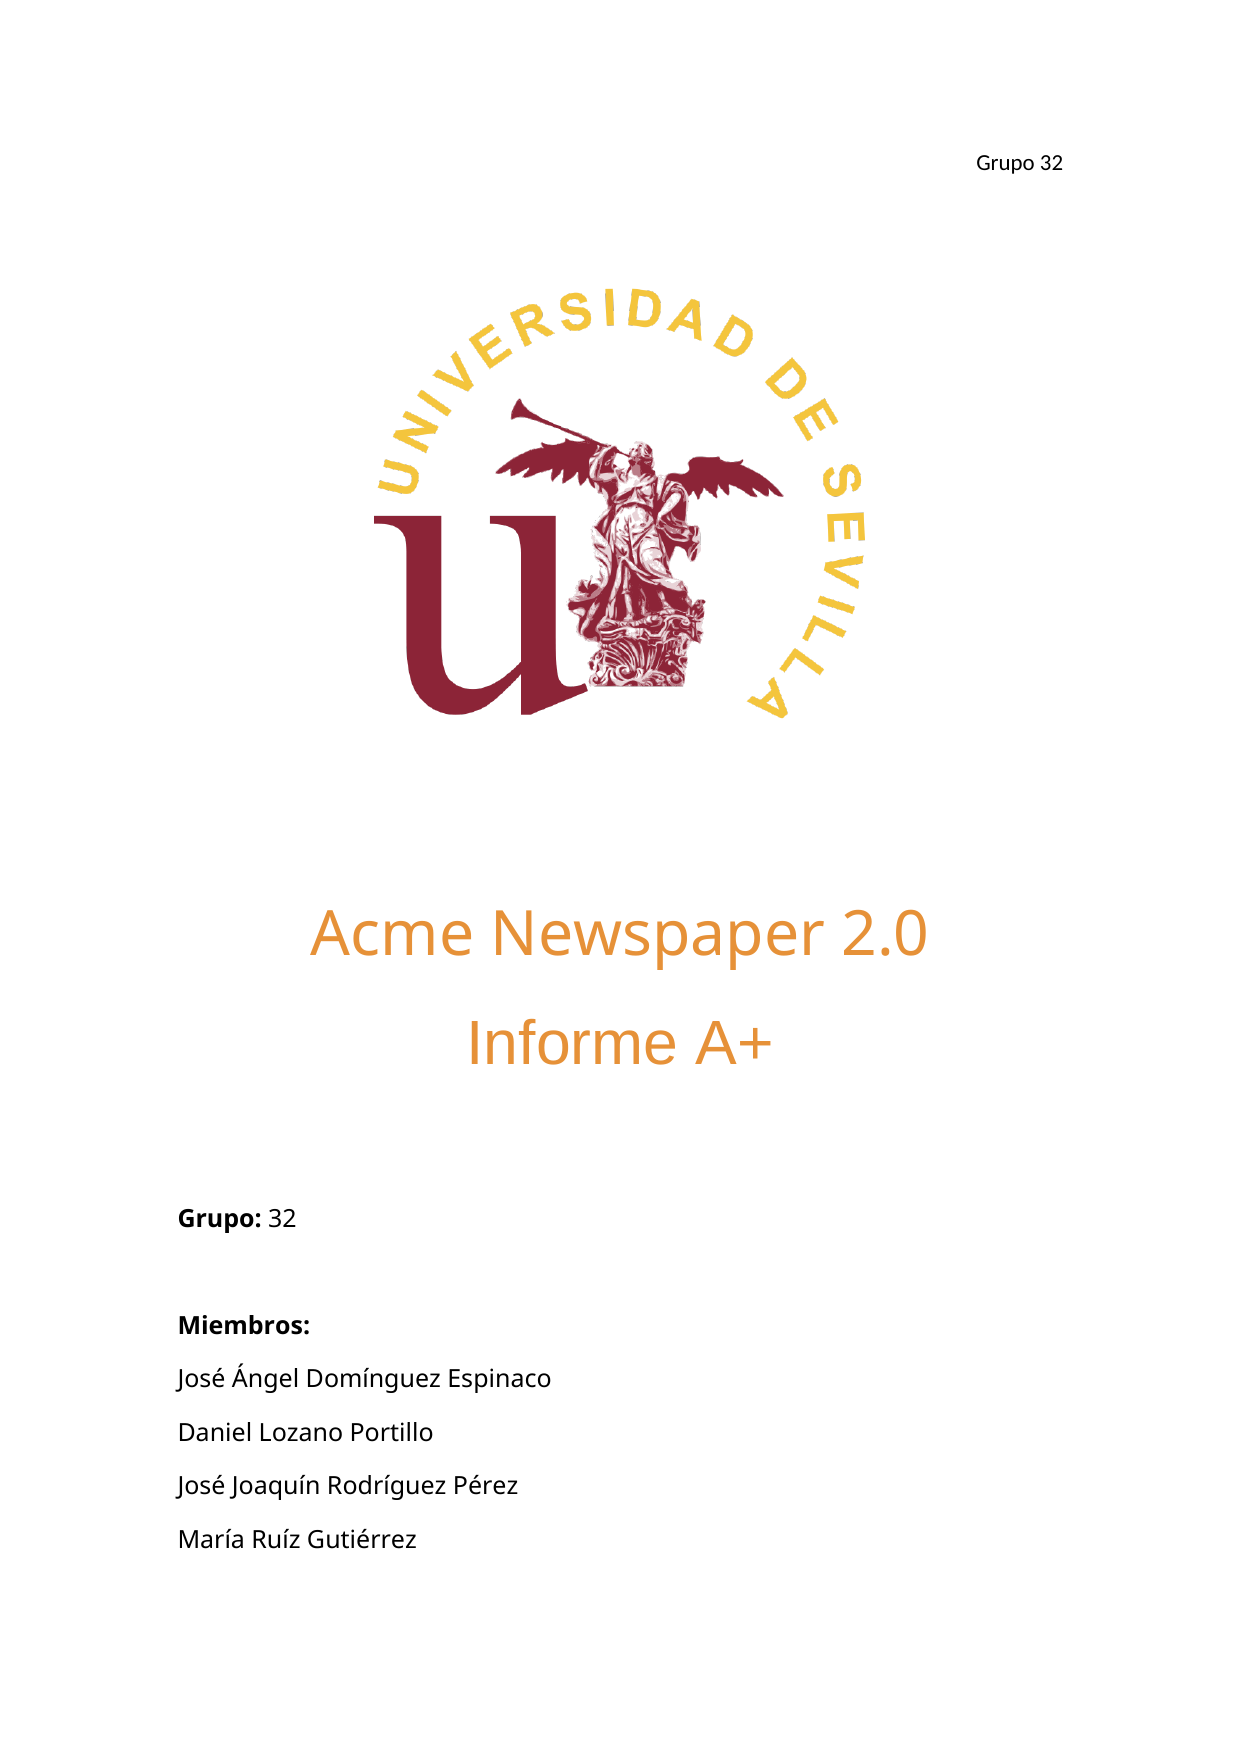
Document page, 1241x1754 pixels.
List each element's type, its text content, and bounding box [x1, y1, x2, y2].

text Informe A+ [177, 1005, 1063, 1077]
text José Joaquín Rodríguez Pérez [177, 1468, 1063, 1502]
text José Ángel Domínguez Espinaco [177, 1361, 1063, 1395]
text Miembros: [177, 1308, 1063, 1342]
picture [373, 287, 867, 719]
text Grupo: 32 [177, 1201, 1063, 1235]
text María Ruíz Gutiérrez [177, 1521, 1063, 1556]
text Acme Newspaper 2.0 [177, 889, 1063, 974]
text Daniel Lozano Portillo [177, 1414, 1063, 1449]
